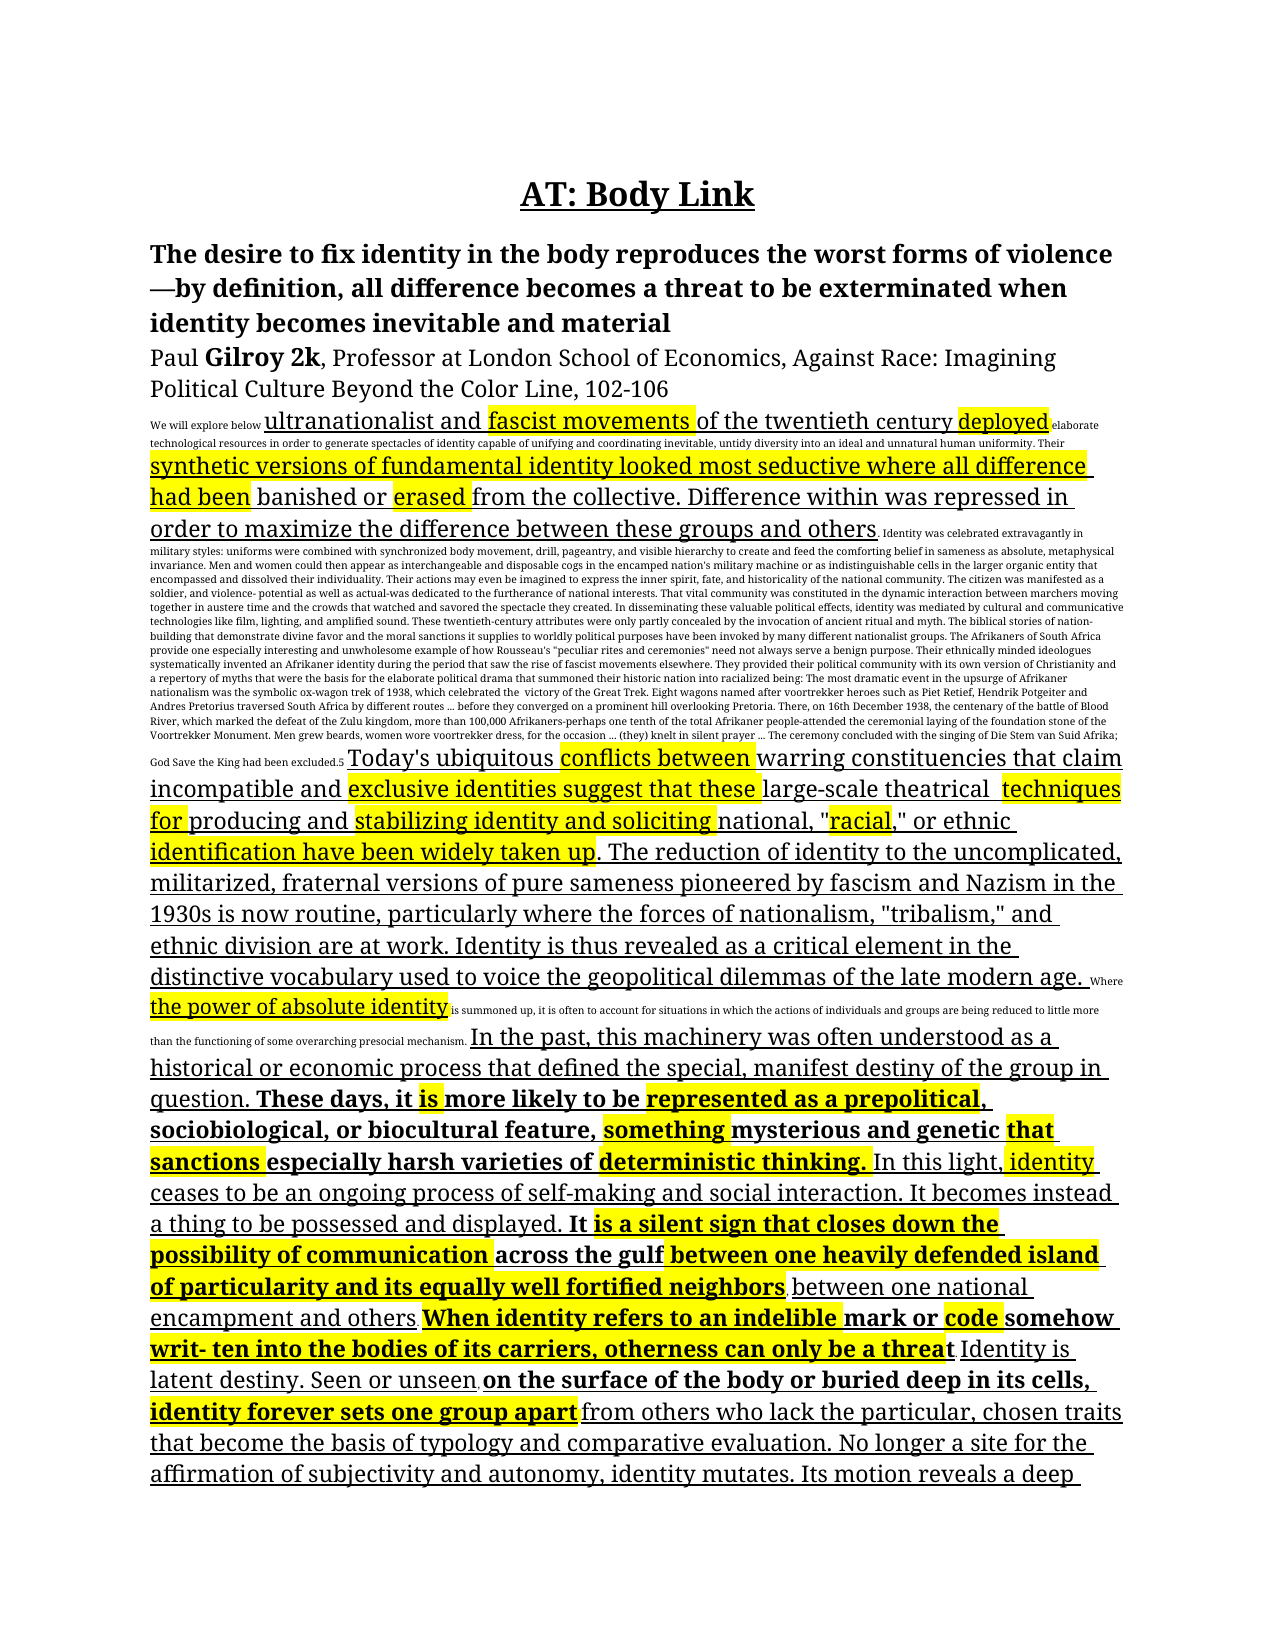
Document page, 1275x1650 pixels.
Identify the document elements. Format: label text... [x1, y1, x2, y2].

subtitle AT: Body Link [150, 171, 1125, 216]
subtitle The desire to fix identity in the body reproduces the worst forms of violence—by definition, all difference becomes a threat to be exterminated when identity becomes inevitable and material [150, 237, 1125, 339]
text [150, 404, 1125, 1489]
text Paul Gilroy 2k, Professor at London School of Economics, Against Race: Imagining Political Culture Beyond the Color Line, 102-106 [150, 339, 1125, 404]
